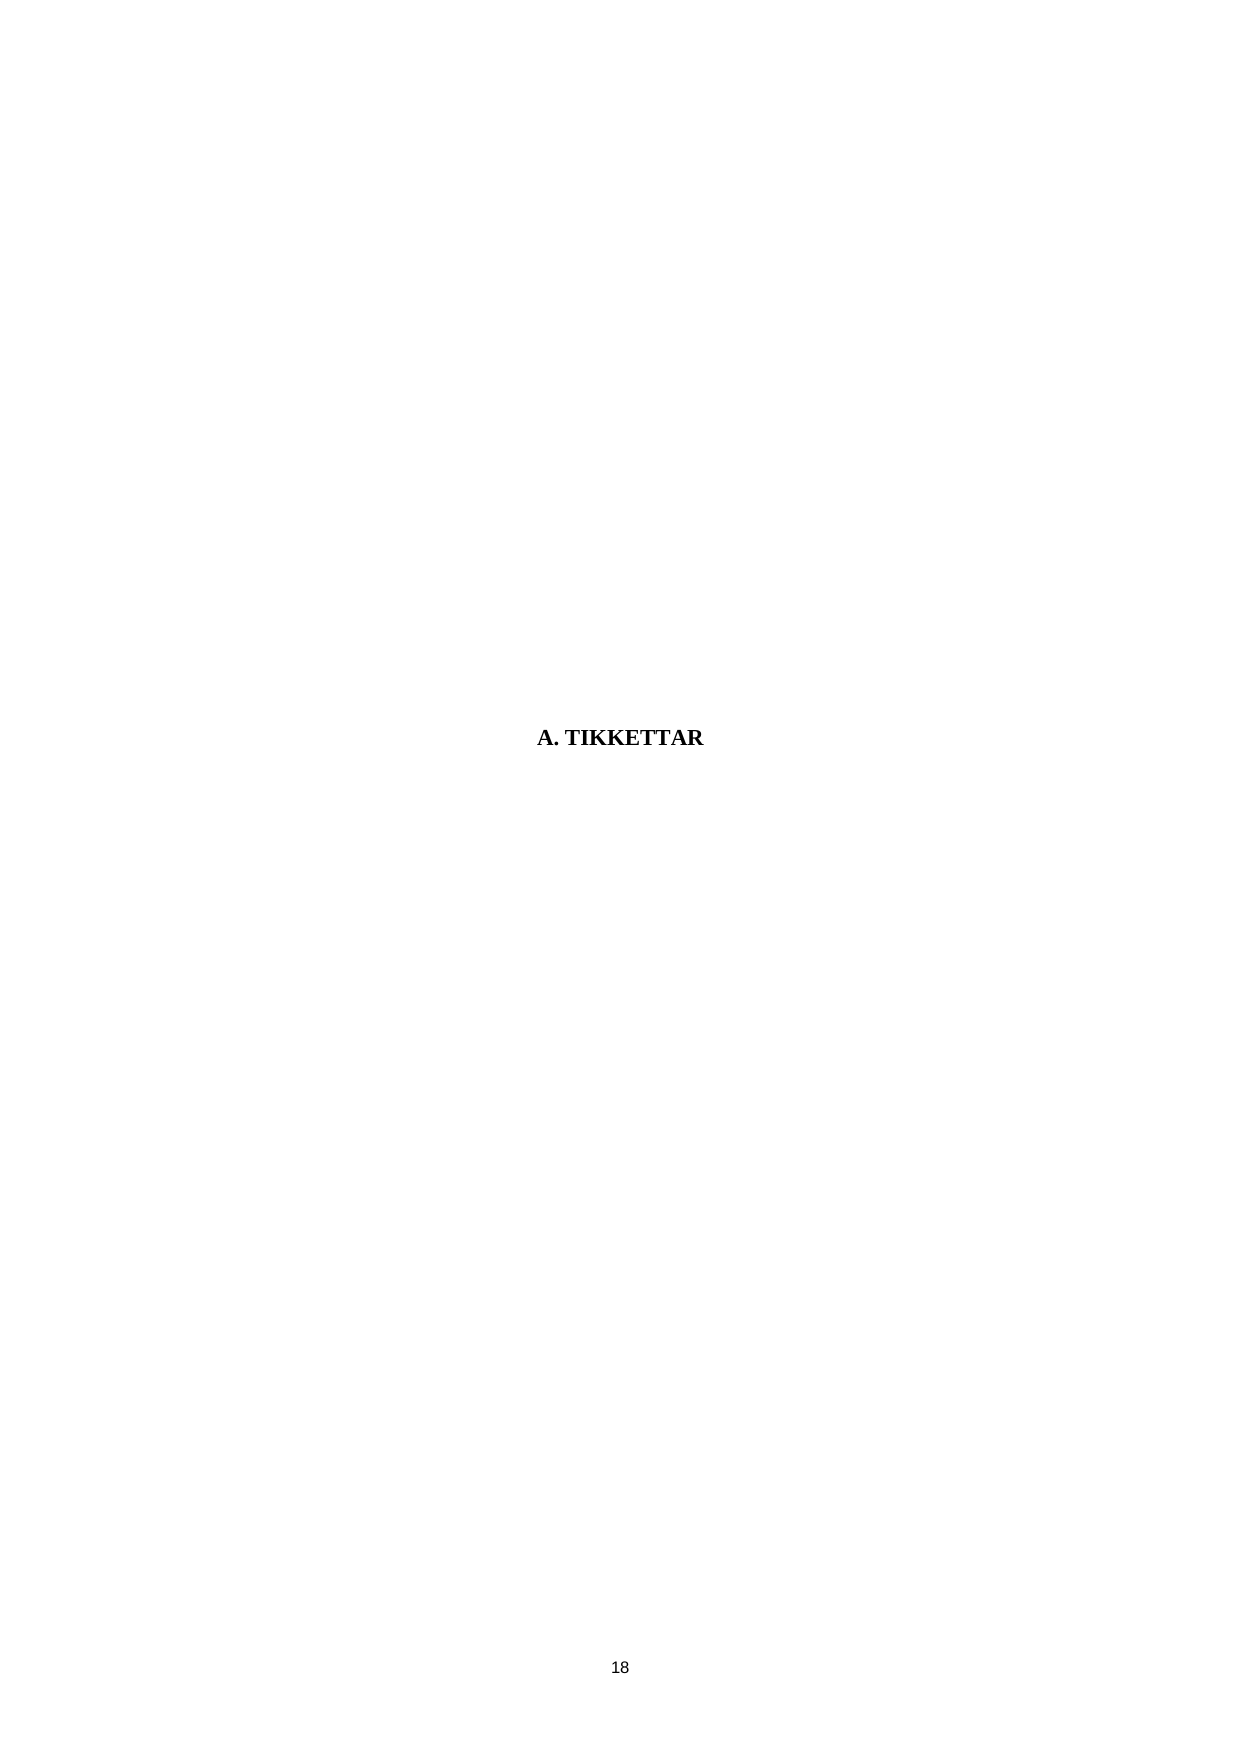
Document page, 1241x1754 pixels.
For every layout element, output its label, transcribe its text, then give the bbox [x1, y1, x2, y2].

title A. TIKKETTAR [148, 724, 1092, 751]
